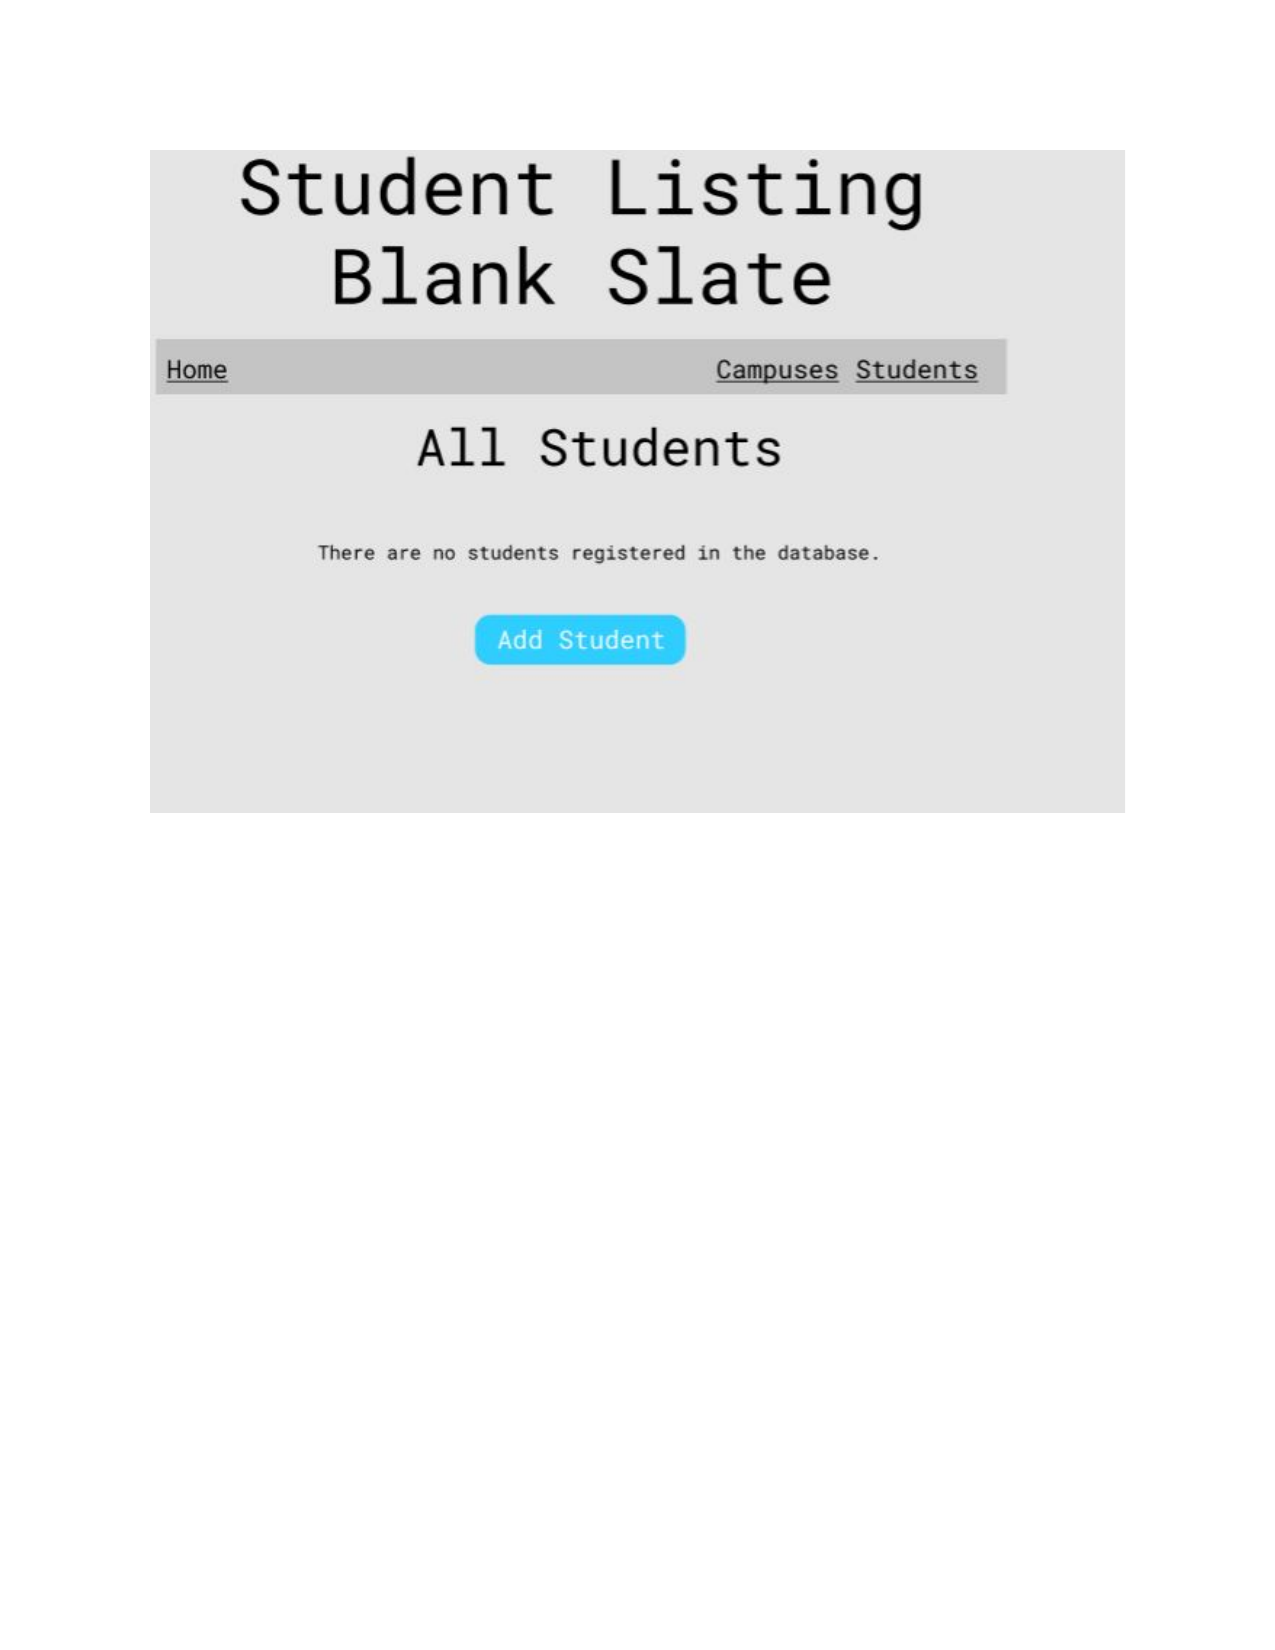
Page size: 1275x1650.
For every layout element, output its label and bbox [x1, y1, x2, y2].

picture [150, 150, 1125, 813]
